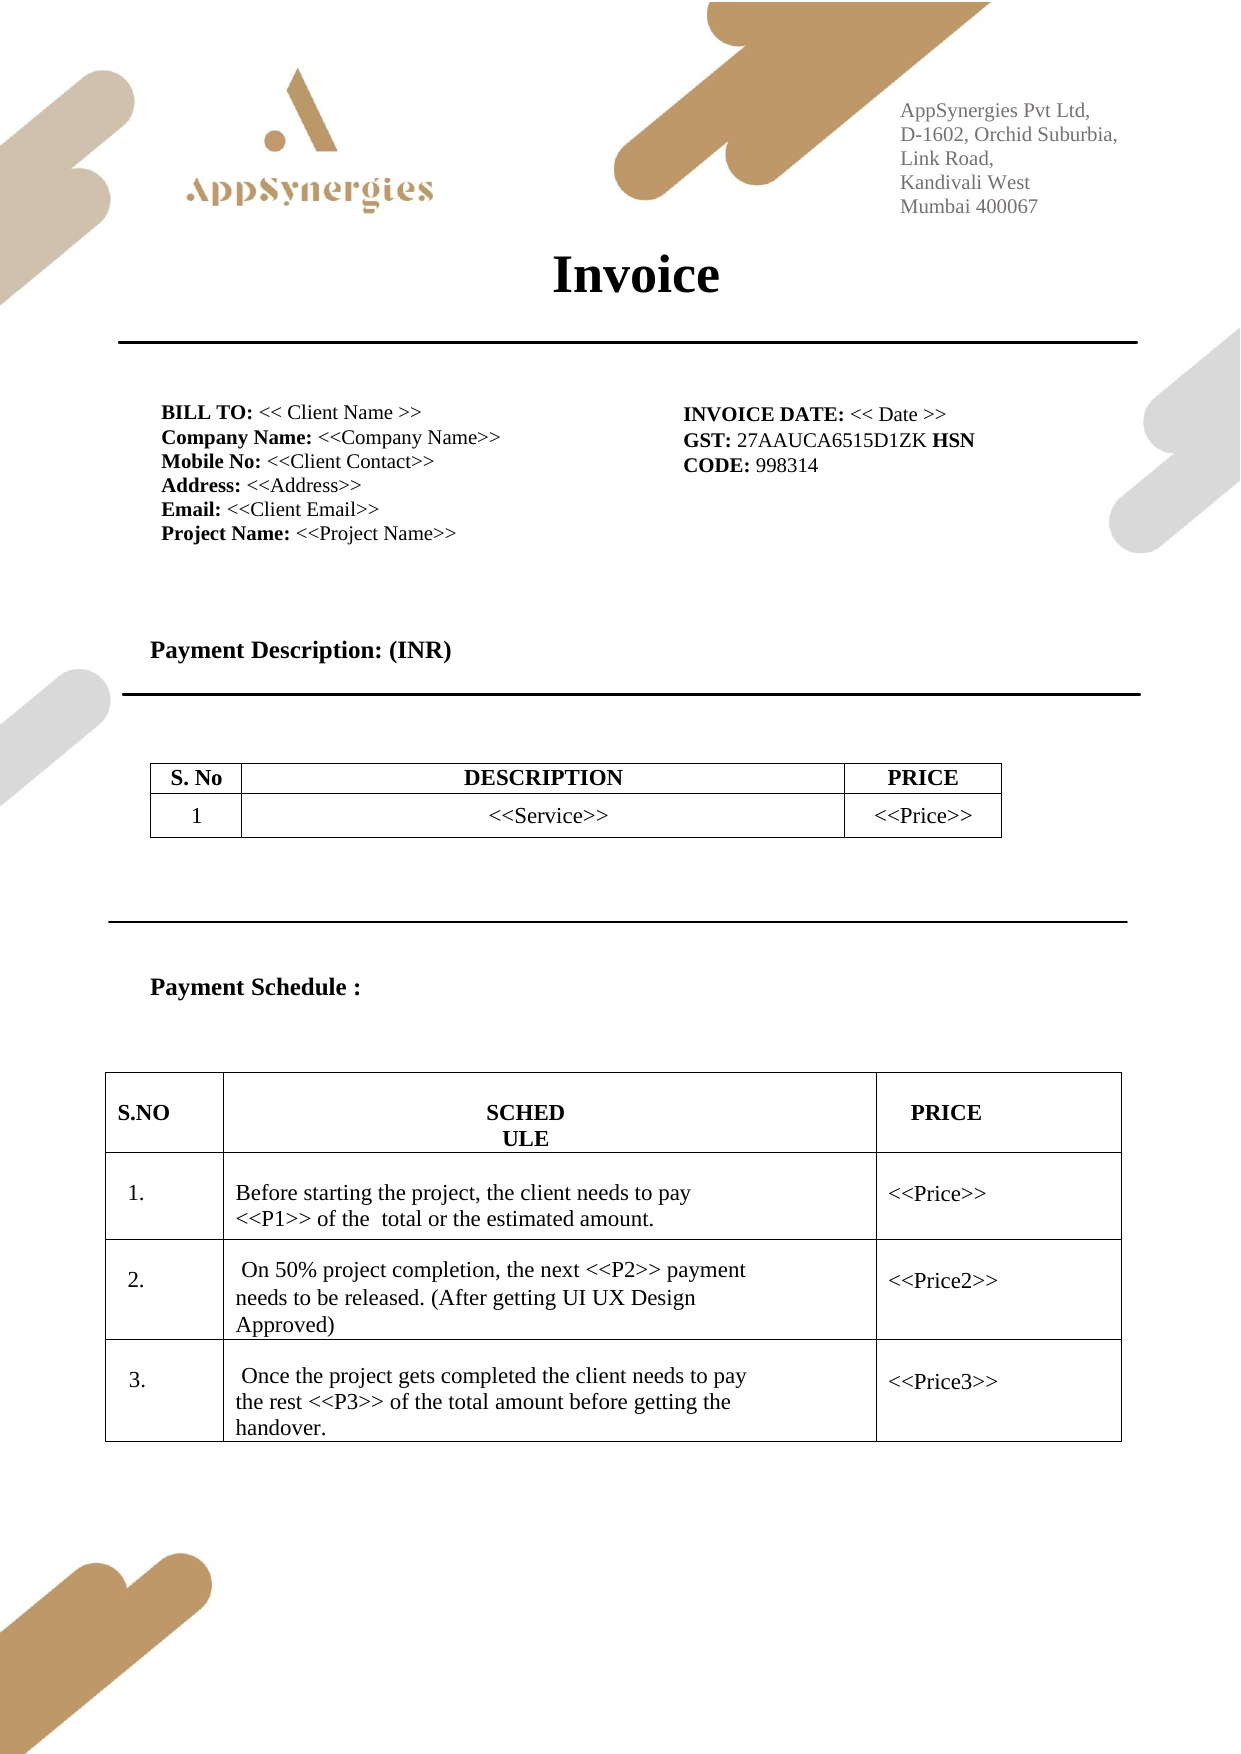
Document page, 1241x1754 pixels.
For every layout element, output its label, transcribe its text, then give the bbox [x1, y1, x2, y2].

subtitle Payment Description: (INR) [150, 635, 1134, 664]
text D-1602, Orchid Suburbia, Link Road, [900, 122, 1120, 170]
table_header PRICE [877, 1073, 1121, 1152]
table_header SCHEDULE [224, 1073, 876, 1152]
title Invoice [94, 242, 720, 304]
text Payment Schedule : [150, 972, 1134, 1001]
table_cell Once the project gets completed the client needs to pay the rest <<P3>> of the total amount before getting the handover. [224, 1340, 876, 1441]
text Kandivali West Mumbai 400067 [900, 170, 1039, 218]
table_header BILL TO: << Client Name >> Company Name: <<Company Name>> Mobile No: <<Client Contact>> Address: <<Address>> Email: <<Client Email>> Project Name: <<Project Name>> [140, 401, 593, 558]
table_cell 1 [151, 794, 241, 837]
table_header INVOICE DATE: << Date >> GST: 27AAUCA6515D1ZK HSN CODE: 998314 [593, 401, 992, 558]
table_header S. No [151, 764, 241, 793]
table_cell <<Price2>> [877, 1240, 1121, 1339]
table_cell <<Service>> [242, 794, 844, 837]
table_cell <<Price>> [877, 1153, 1121, 1239]
table_cell 3. [106, 1340, 223, 1441]
picture [0, 2, 1241, 1754]
table_cell 2. [106, 1240, 223, 1339]
table_cell <<Price>> [845, 794, 1001, 837]
table_header DESCRIPTION [242, 764, 844, 793]
text AppSynergies Pvt Ltd, [900, 98, 1134, 122]
table_cell 1. [106, 1153, 223, 1239]
table_cell On 50% project completion, the next <<P2>> payment needs to be released. (After getting UI UX Design Approved) [224, 1240, 876, 1339]
table_cell <<Price3>> [877, 1340, 1121, 1441]
table_header PRICE [845, 764, 1001, 793]
table_cell Before starting the project, the client needs to pay <<P1>> of the total or the estimated amount. [224, 1153, 876, 1239]
table_header S.NO [106, 1073, 223, 1152]
